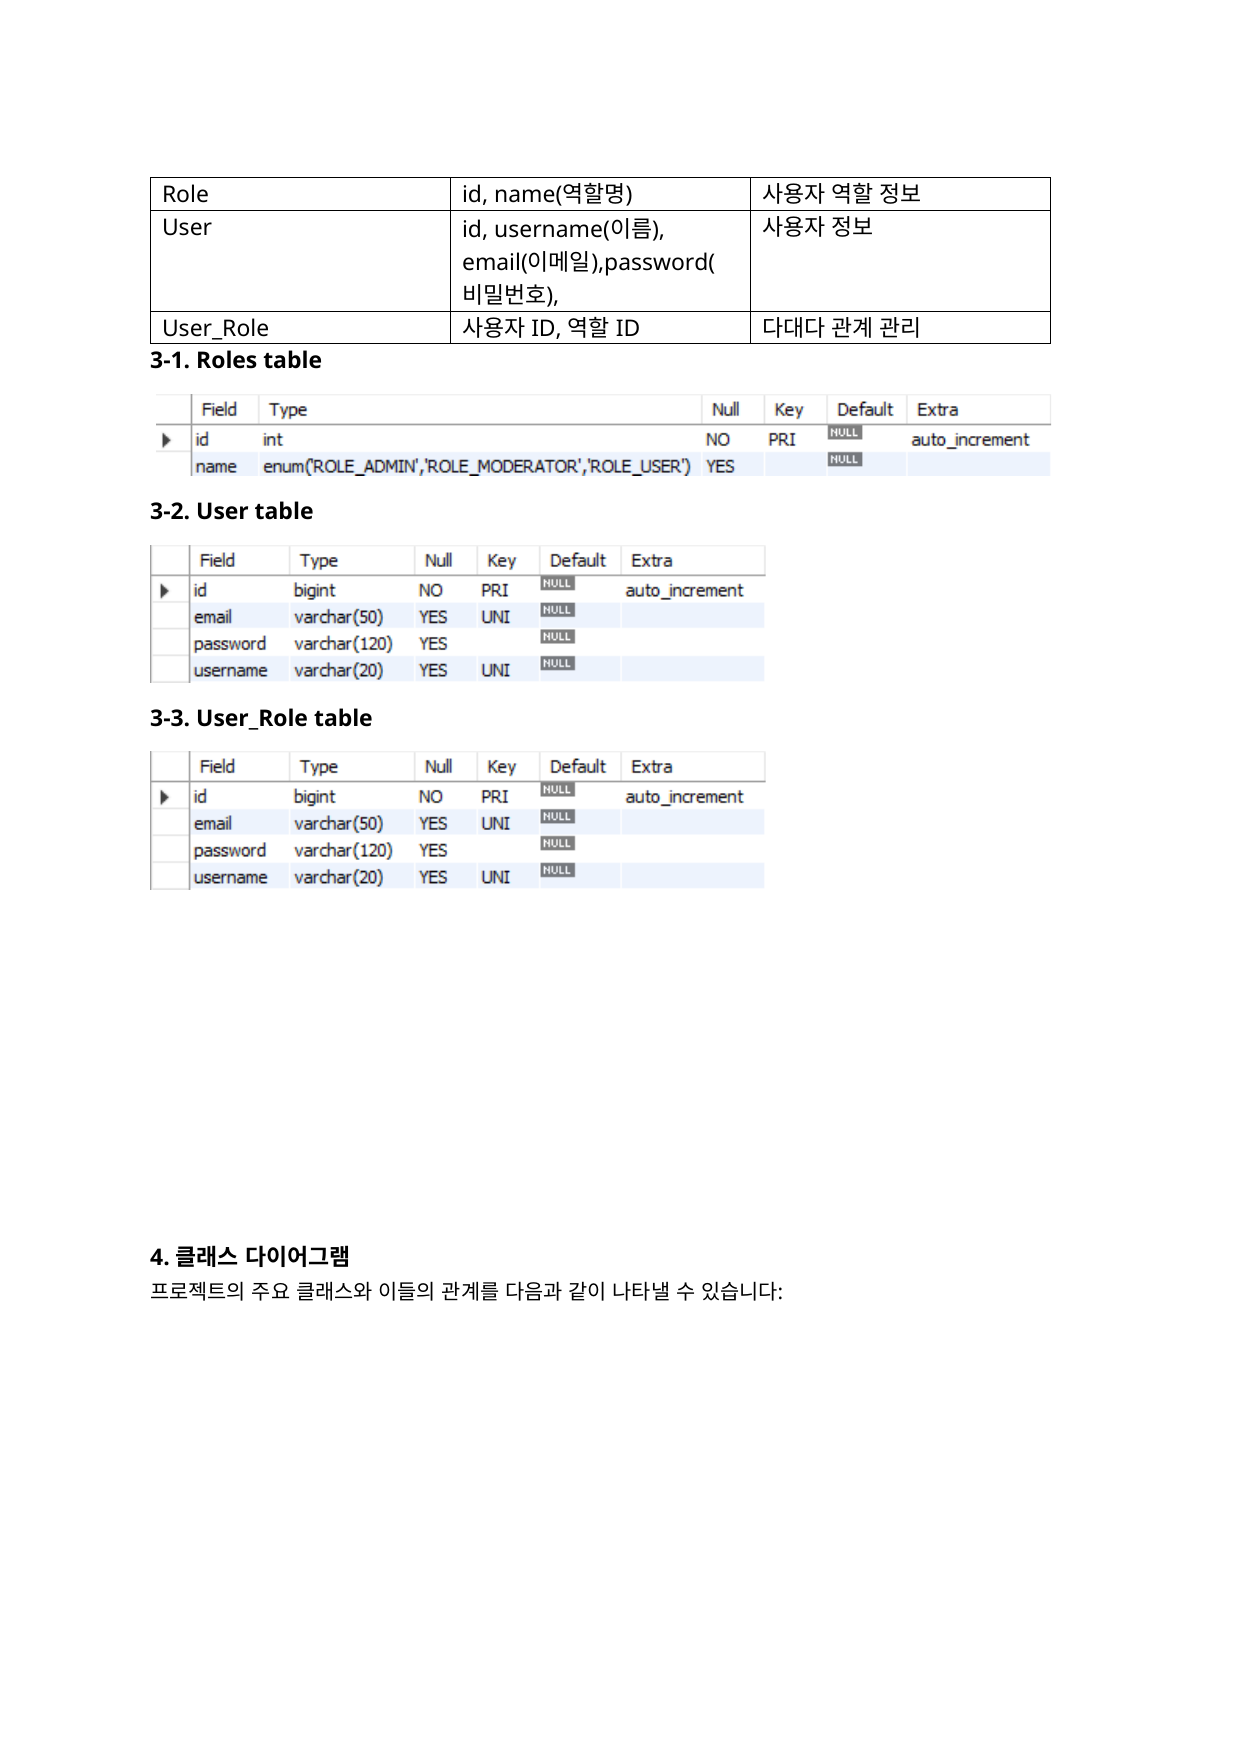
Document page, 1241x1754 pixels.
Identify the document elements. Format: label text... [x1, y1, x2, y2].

table_cell 사용자 역할 정보 [751, 178, 1050, 209]
table_cell 사용자 ID, 역할 ID [451, 312, 750, 343]
picture [156, 394, 1052, 476]
table_cell User_Role [151, 312, 450, 343]
text 3-3. User_Role table [150, 701, 1090, 733]
table_cell id, name(역할명) [451, 178, 750, 209]
text 3-1. Roles table [150, 344, 1090, 375]
text 3-2. User table [150, 495, 1090, 526]
table_cell 다대다 관계 관리 [751, 312, 1050, 343]
table_cell User [151, 211, 450, 311]
table_cell id, username(이름), email(이메일),password( 비밀번호), [451, 211, 750, 311]
picture [150, 545, 766, 683]
table_cell 사용자 정보 [751, 211, 1050, 311]
text 4. 클래스 다이어그램 프로젝트의 주요 클래스와 이들의 관계를 다음과 같이 나타낼 수 있습니다: [150, 1239, 1090, 1305]
picture [150, 751, 766, 890]
table_cell Role [151, 178, 450, 209]
